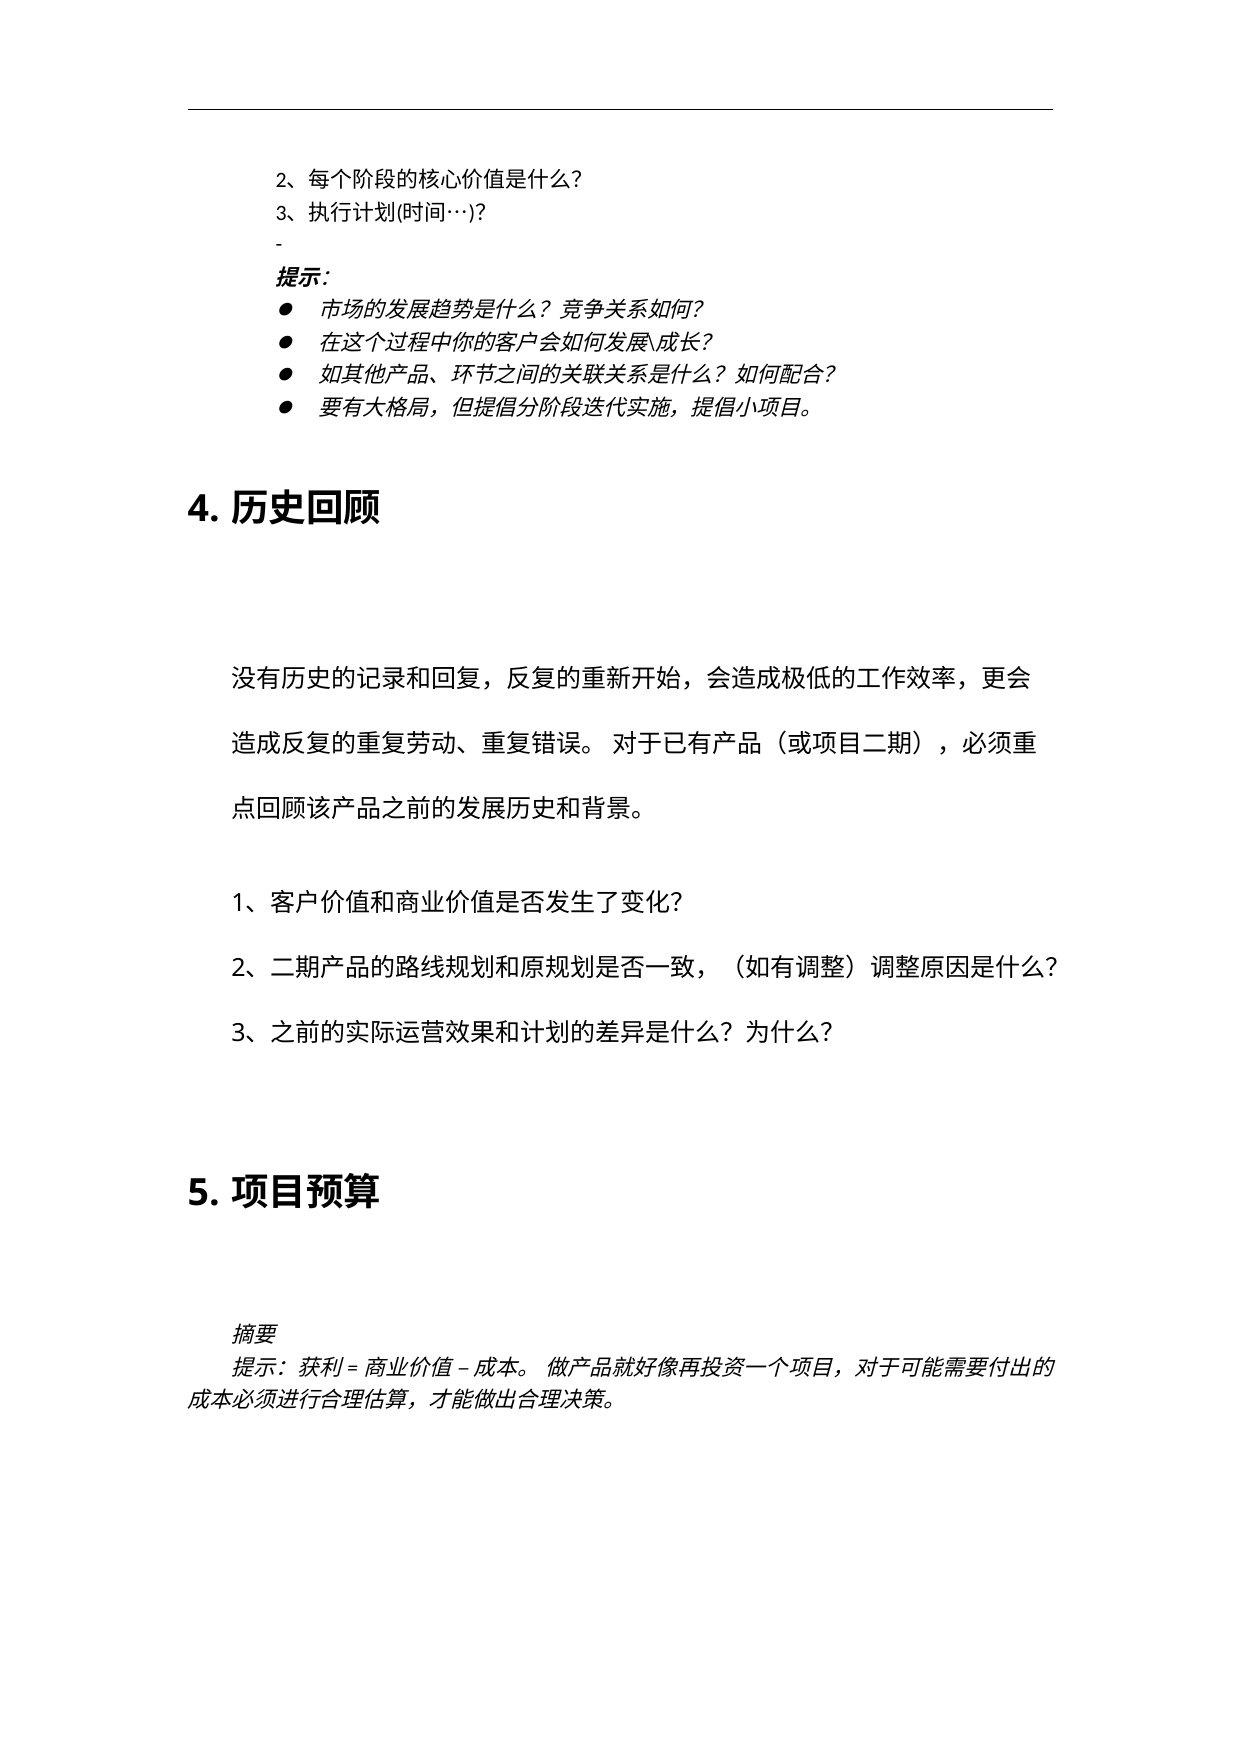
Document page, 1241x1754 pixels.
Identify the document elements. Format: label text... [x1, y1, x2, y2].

subtitle 历史回顾 [187, 473, 1053, 538]
list 提示： [275, 259, 1053, 292]
text 摘要 [187, 1317, 1053, 1349]
text 1、客户价值和商业价值是否发生了变化？ 2、二期产品的路线规划和原规划是否一致，（如有调整）调整原因是什么？ 3、之前的实际运营效果和计划的差异是什么？为什么？ [231, 868, 1053, 1128]
list 市场的发展趋势是什么？竞争关系如何？ [275, 292, 1053, 324]
subtitle 项目预算 [187, 1157, 1053, 1222]
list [275, 162, 1053, 259]
list 要有大格局，但提倡分阶段迭代实施，提倡小项目。 [275, 389, 1053, 422]
list 如其他产品、环节之间的关联关系是什么？如何配合？ [275, 357, 1053, 389]
text 没有历史的记录和回复，反复的重新开始，会造成极低的工作效率，更会造成反复的重复劳动、重复错误。 对于已有产品（或项目二期），必须重点回顾该产品之前的发展历史和背景。 [231, 644, 1053, 839]
text 提示：获利 = 商业价值 – 成本。 做产品就好像再投资一个项目，对于可能需要付出的成本必须进行合理估算，才能做出合理决策。 [187, 1349, 1053, 1414]
list 在这个过程中你的客户会如何发展\成长？ [275, 324, 1053, 357]
